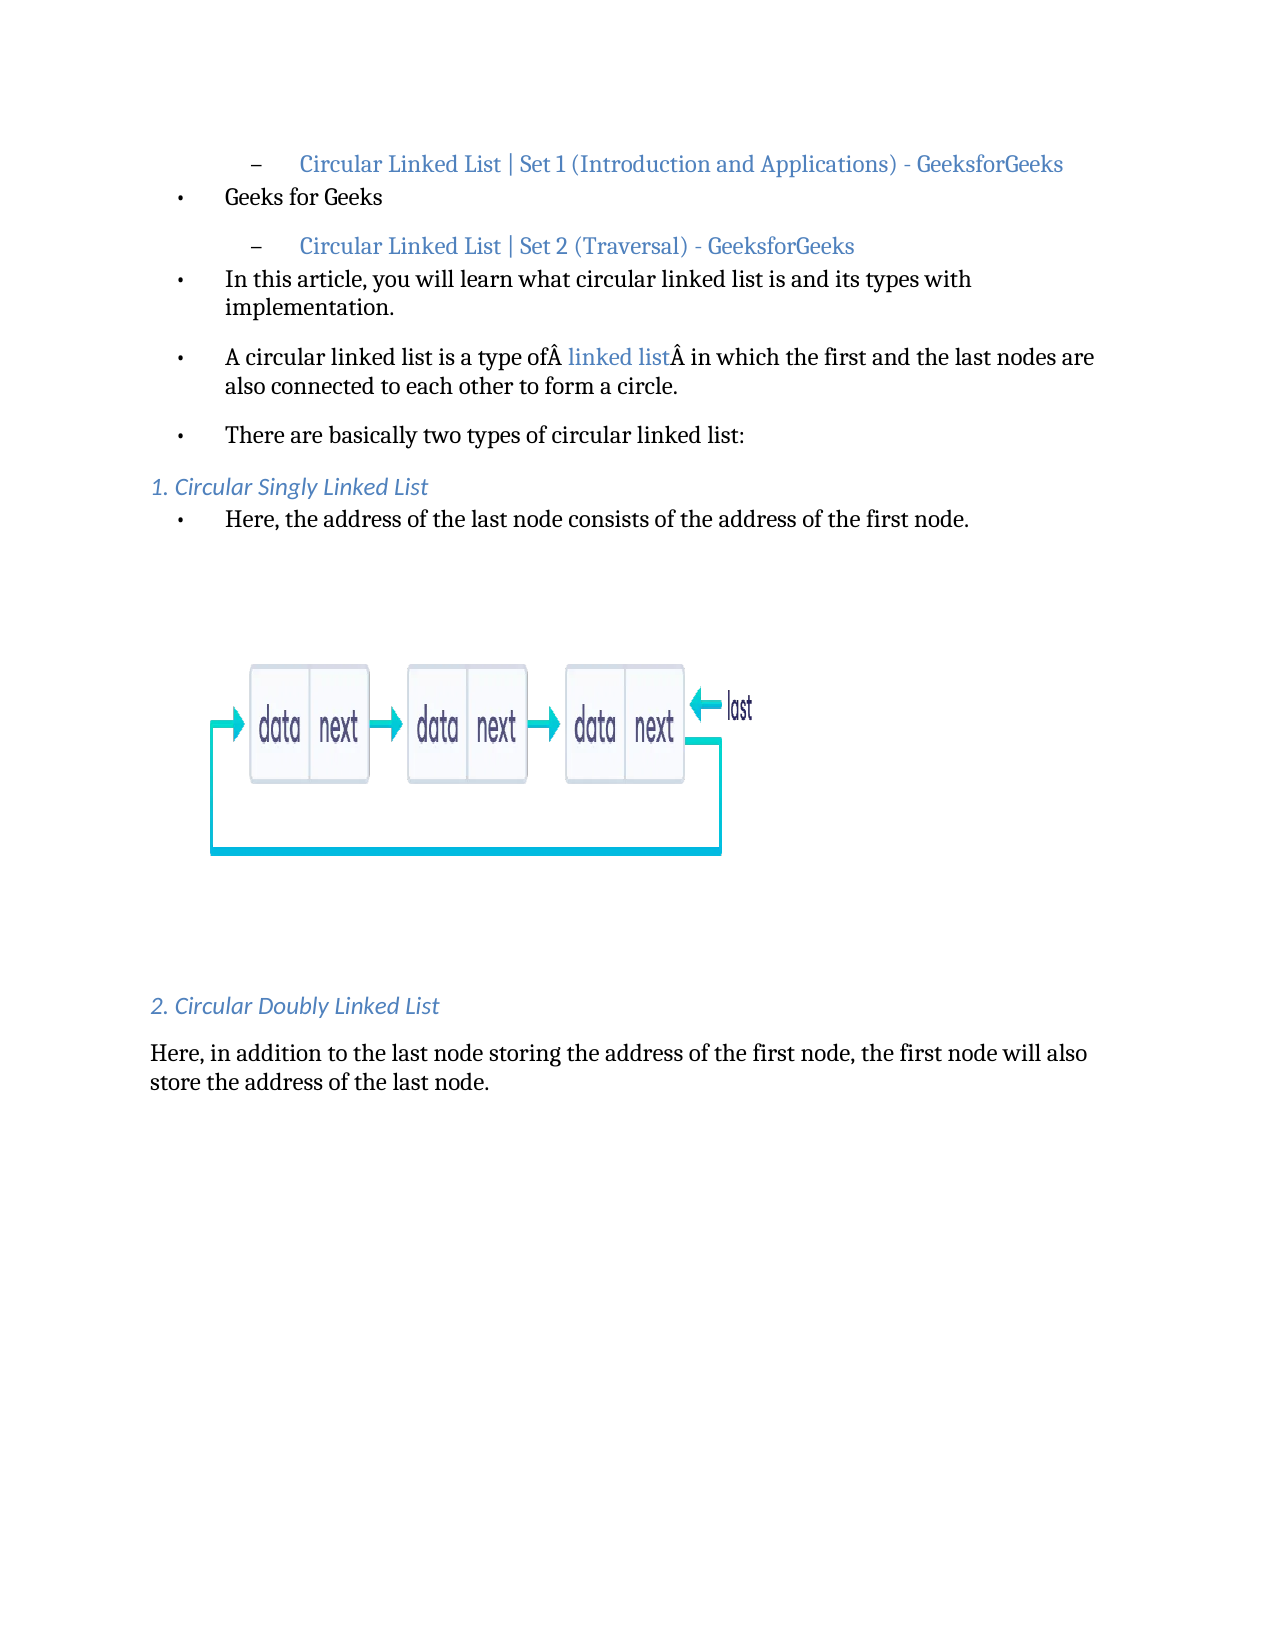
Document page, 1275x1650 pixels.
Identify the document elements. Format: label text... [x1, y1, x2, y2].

list Circular Linked List | Set 2 (Traversal) - GeeksforGeeks [250, 232, 1125, 261]
list Circular Linked List | Set 1 (Introduction and Applications) - GeeksforGeeks [250, 150, 1125, 179]
list Here, the address of the last node consists of the address of the first node. [175, 505, 1125, 534]
list In this article, you will learn what circular linked list is and its types with implementation. [175, 264, 1125, 322]
subtitle 2. Circular Doubly Linked List [150, 990, 1125, 1021]
text Here, in addition to the last node storing the address of the first node, the first node will also store the address of the last node. [150, 1039, 1125, 1097]
list A circular linked list is a type ofÂ linked listÂ in which the first and the last nodes are also connected to each other to form a circle. [175, 343, 1125, 400]
picture [168, 552, 794, 970]
subtitle 1. Circular Singly Linked List [150, 471, 1125, 501]
list Geeks for Geeks [175, 182, 1125, 211]
list There are basically two types of circular linked list: [175, 421, 1125, 450]
